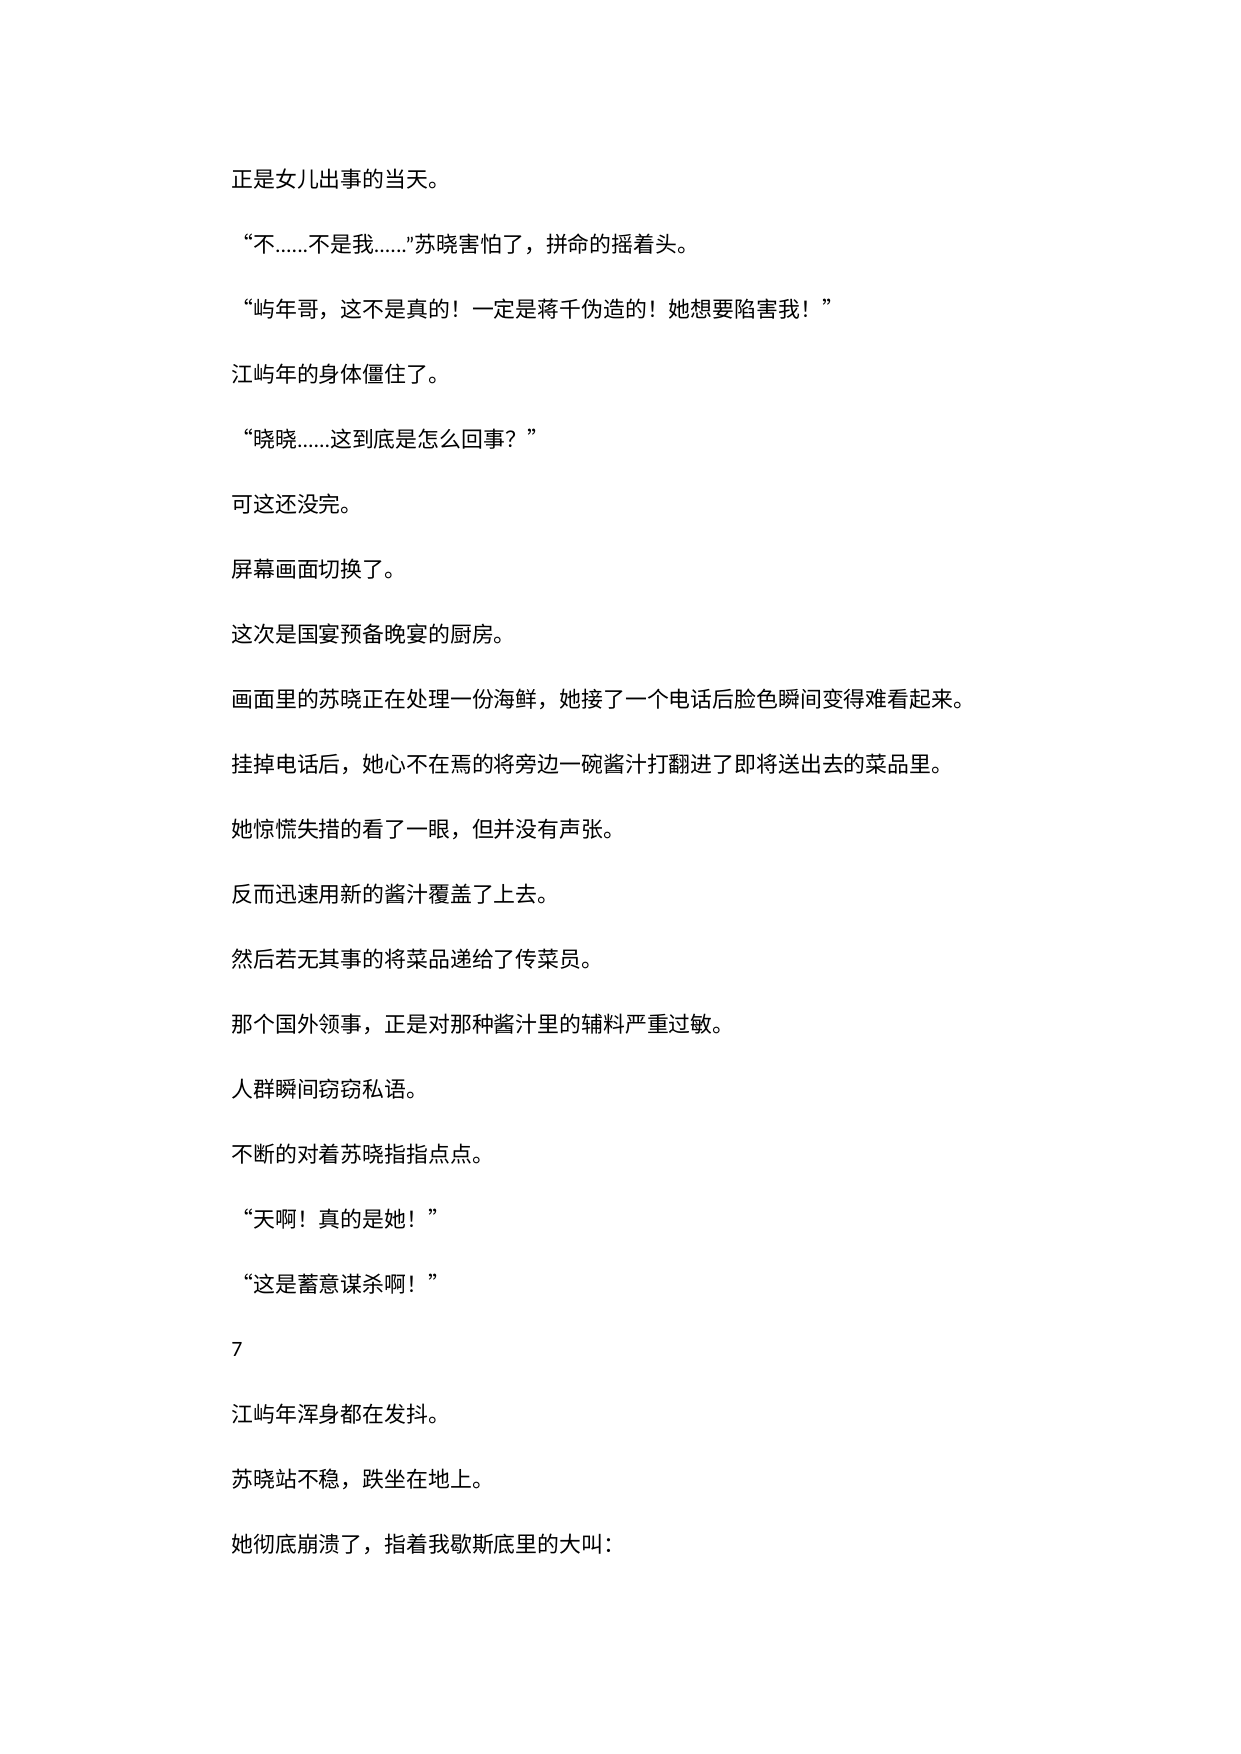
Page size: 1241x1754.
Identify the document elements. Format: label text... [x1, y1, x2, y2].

text 江屿年浑身都在发抖。 [187, 1397, 1053, 1429]
text “这是蓄意谋杀啊！” [187, 1267, 1053, 1299]
text 屏幕画面切换了。 [187, 552, 1053, 584]
text 这次是国宴预备晚宴的厨房。 [187, 617, 1053, 649]
text 人群瞬间窃窃私语。 [187, 1072, 1053, 1104]
text 江屿年的身体僵住了。 [187, 357, 1053, 389]
text 可这还没完。 [187, 487, 1053, 519]
text 苏晓站不稳，跌坐在地上。 [187, 1462, 1053, 1494]
text 然后若无其事的将菜品递给了传菜员。 [187, 942, 1053, 974]
text “屿年哥，这不是真的！一定是蒋千伪造的！她想要陷害我！” [187, 292, 1053, 324]
text “天啊！真的是她！” [187, 1202, 1053, 1234]
text 她彻底崩溃了，指着我歇斯底里的大叫： [187, 1527, 1053, 1559]
text 反而迅速用新的酱汁覆盖了上去。 [187, 877, 1053, 909]
text “不......不是我......”苏晓害怕了，拼命的摇着头。 [187, 227, 1053, 259]
text 正是女儿出事的当天。 [187, 162, 1053, 194]
text 挂掉电话后，她心不在焉的将旁边一碗酱汁打翻进了即将送出去的菜品里。 [187, 747, 1053, 779]
text 她惊慌失措的看了一眼，但并没有声张。 [187, 812, 1053, 844]
text 不断的对着苏晓指指点点。 [187, 1137, 1053, 1169]
text 那个国外领事，正是对那种酱汁里的辅料严重过敏。 [187, 1007, 1053, 1039]
text 7 [187, 1332, 1053, 1364]
text 画面里的苏晓正在处理一份海鲜，她接了一个电话后脸色瞬间变得难看起来。 [187, 682, 1053, 714]
text “晓晓......这到底是怎么回事？” [187, 422, 1053, 454]
